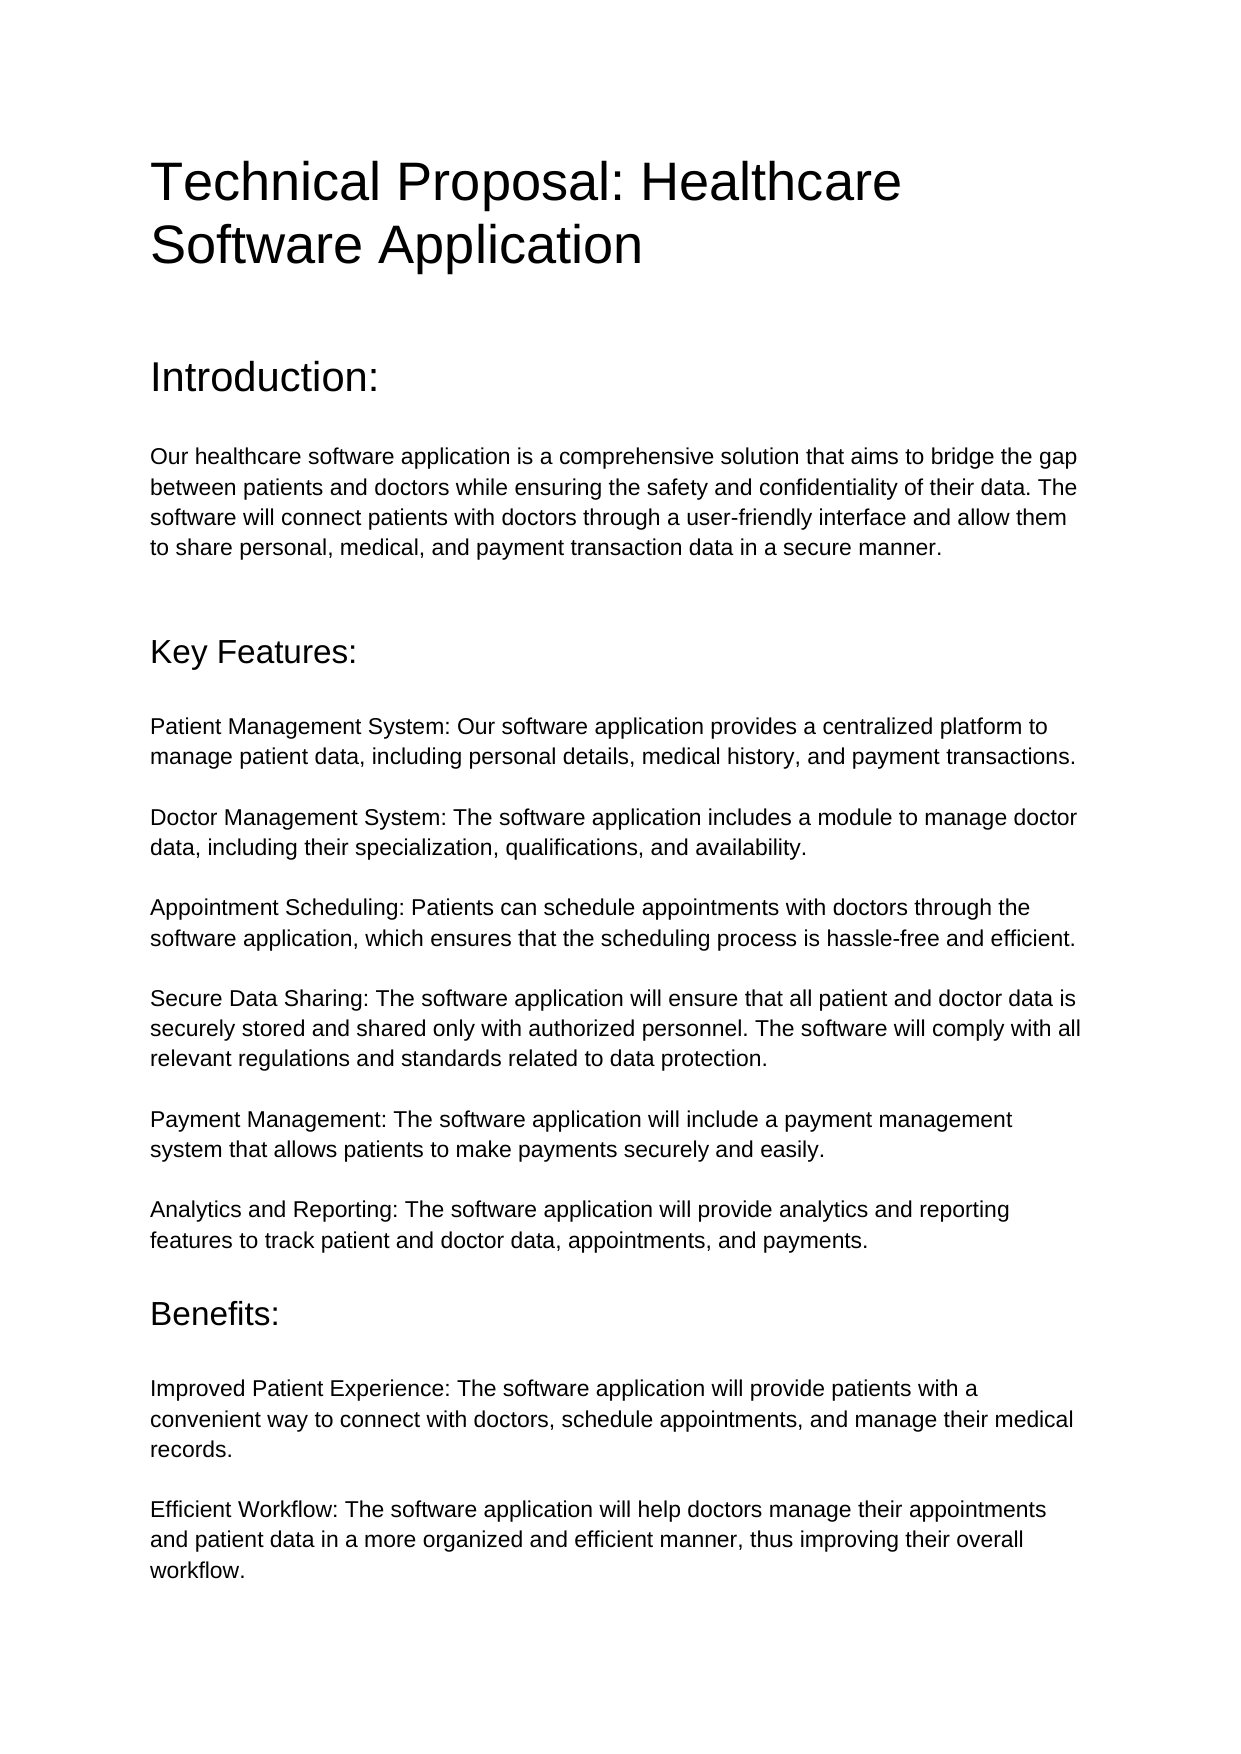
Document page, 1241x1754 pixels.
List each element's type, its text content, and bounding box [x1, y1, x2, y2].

text Patient Management System: Our software application provides a centralized platform to manage patient data, including personal details, medical history, and payment transactions. [150, 713, 1090, 769]
text Doctor Management System: The software application includes a module to manage doctor data, including their specialization, qualifications, and availability. [150, 804, 1090, 860]
text Improved Patient Experience: The software application will provide patients with a convenient way to connect with doctors, schedule appointments, and manage their medical records. [150, 1375, 1090, 1462]
title Technical Proposal: Healthcare Software Application [150, 150, 1090, 274]
text Our healthcare software application is a comprehensive solution that aims to bridge the gap between patients and doctors while ensuring the safety and confidentiality of their data. The software will connect patients with doctors through a user-friendly interface and allow them to share personal, medical, and payment transaction data in a secure manner. [150, 443, 1090, 560]
text Secure Data Sharing: The software application will ensure that all patient and doctor data is securely stored and shared only with authorized personnel. The software will comply with all relevant regulations and standards related to data protection. [150, 985, 1090, 1072]
text Efficient Workflow: The software application will help doctors manage their appointments and patient data in a more organized and efficient manner, thus improving their overall workflow. [150, 1496, 1090, 1583]
text Appointment Scheduling: Patients can schedule appointments with doctors through the software application, which ensures that the scheduling process is hassle-free and efficient. [150, 894, 1090, 951]
subtitle Benefits: [150, 1294, 1090, 1333]
text Analytics and Reporting: The software application will provide analytics and reporting features to track patient and doctor data, appointments, and payments. [150, 1196, 1090, 1253]
subtitle Key Features: [150, 632, 1090, 670]
text Payment Management: The software application will include a payment management system that allows patients to make payments securely and easily. [150, 1106, 1090, 1162]
subtitle Introduction: [150, 353, 1090, 401]
